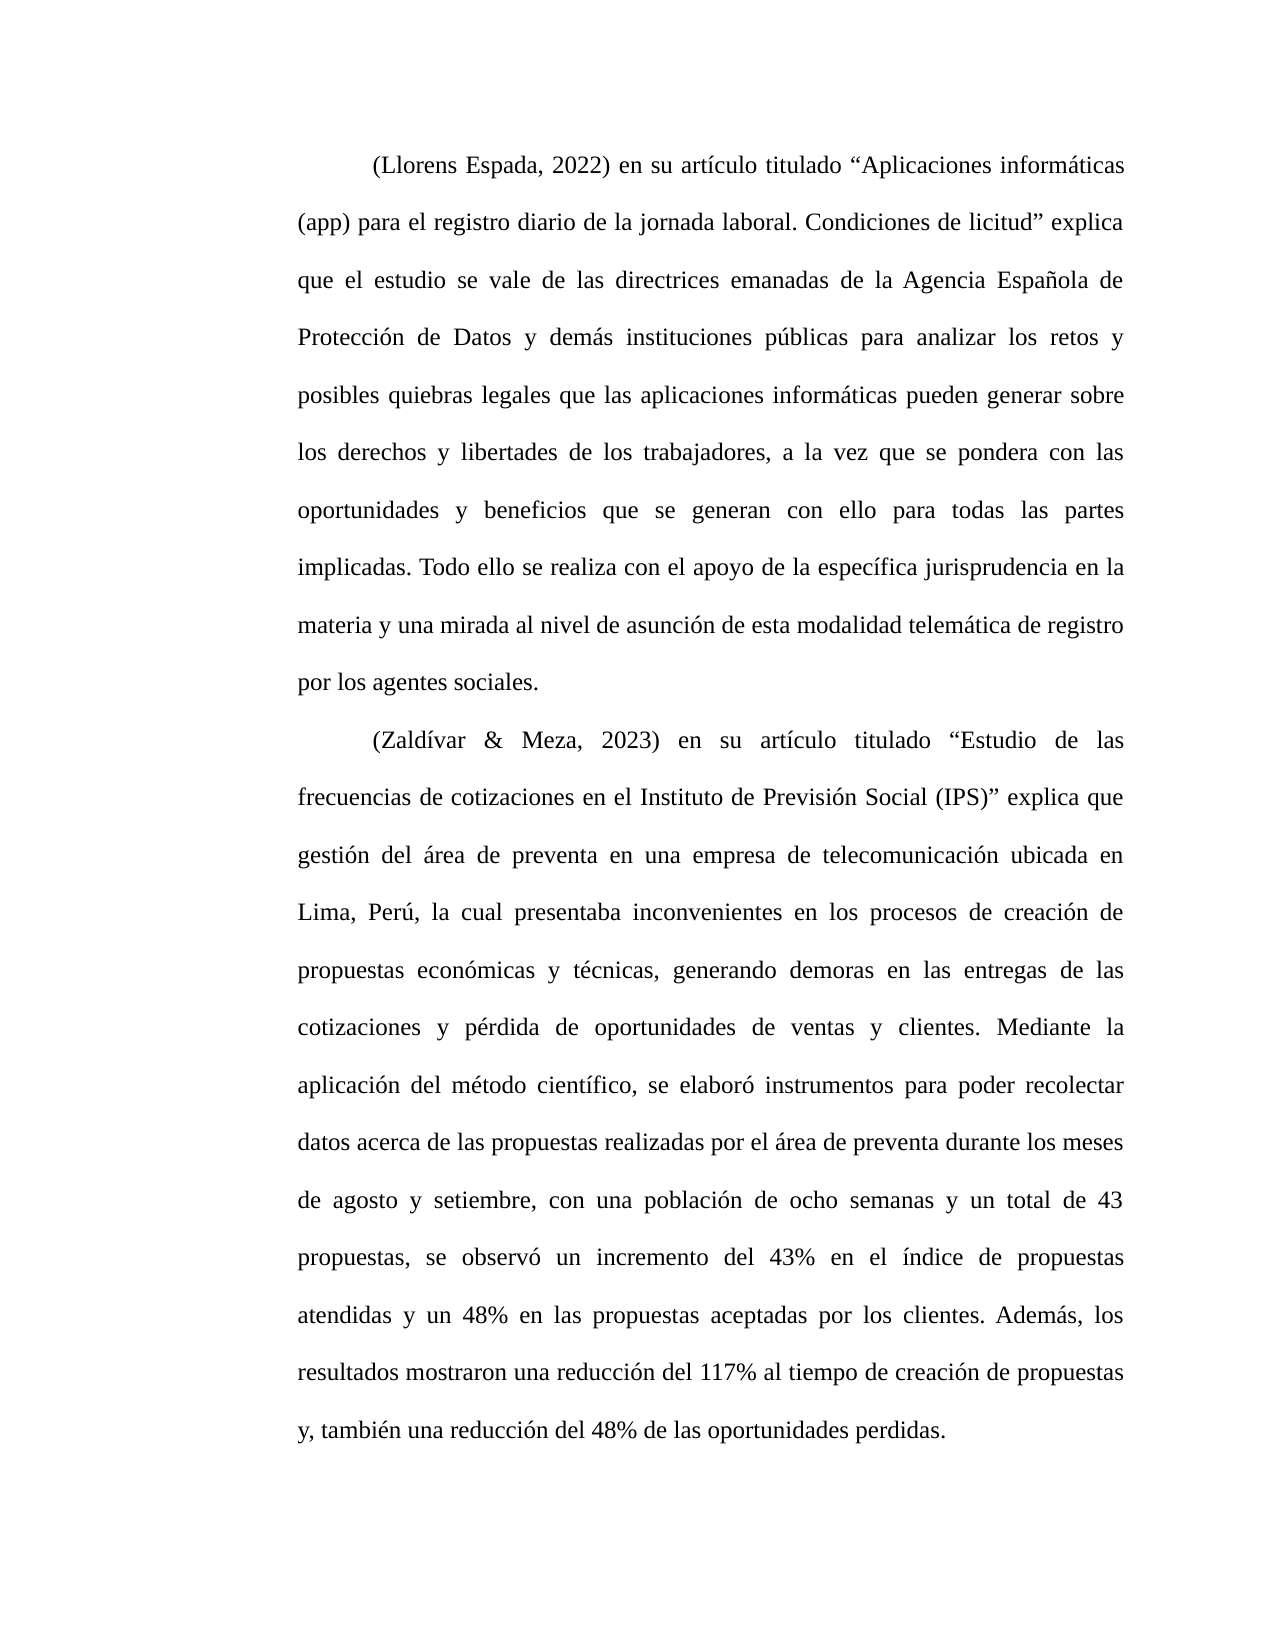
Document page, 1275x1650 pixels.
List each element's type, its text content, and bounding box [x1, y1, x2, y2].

text en su artículo titulado “Estudio de las frecuencias de cotizaciones en el Instituto de Previsión Social (IPS)” explica que gestión del área de preventa en una empresa de telecomunicación ubicada en Lima, Perú, la cual presentaba inconvenientes en los procesos de creación de propuestas económicas y técnicas, generando demoras en las entregas de las cotizaciones y pérdida de oportunidades de ventas y clientes. Mediante la aplicación del método científico, se elaboró instrumentos para poder recolectar datos acerca de las propuestas realizadas por el área de preventa durante los meses de agosto y setiembre, con una población de ocho semanas y un total de 43 propuestas, se observó un incremento del 43% en el índice de propuestas atendidas y un 48% en las propuestas aceptadas por los clientes. Además, los resultados mostraron una reducción del 117% al tiempo de creación de propuestas y, también una reducción del 48% de las oportunidades perdidas. [297, 725, 1125, 1444]
text en su artículo titulado “Aplicaciones informáticas (app) para el registro diario de la jornada laboral. Condiciones de licitud” explica que el estudio se vale de las directrices emanadas de la Agencia Española de Protección de Datos y demás instituciones públicas para analizar los retos y posibles quiebras legales que las aplicaciones informáticas pueden generar sobre los derechos y libertades de los trabajadores, a la vez que se pondera con las oportunidades y beneficios que se generan con ello para todas las partes implicadas. Todo ello se realiza con el apoyo de la específica jurisprudencia en la materia y una mirada al nivel de asunción de esta modalidad telemática de registro por los agentes sociales. [297, 150, 1125, 696]
